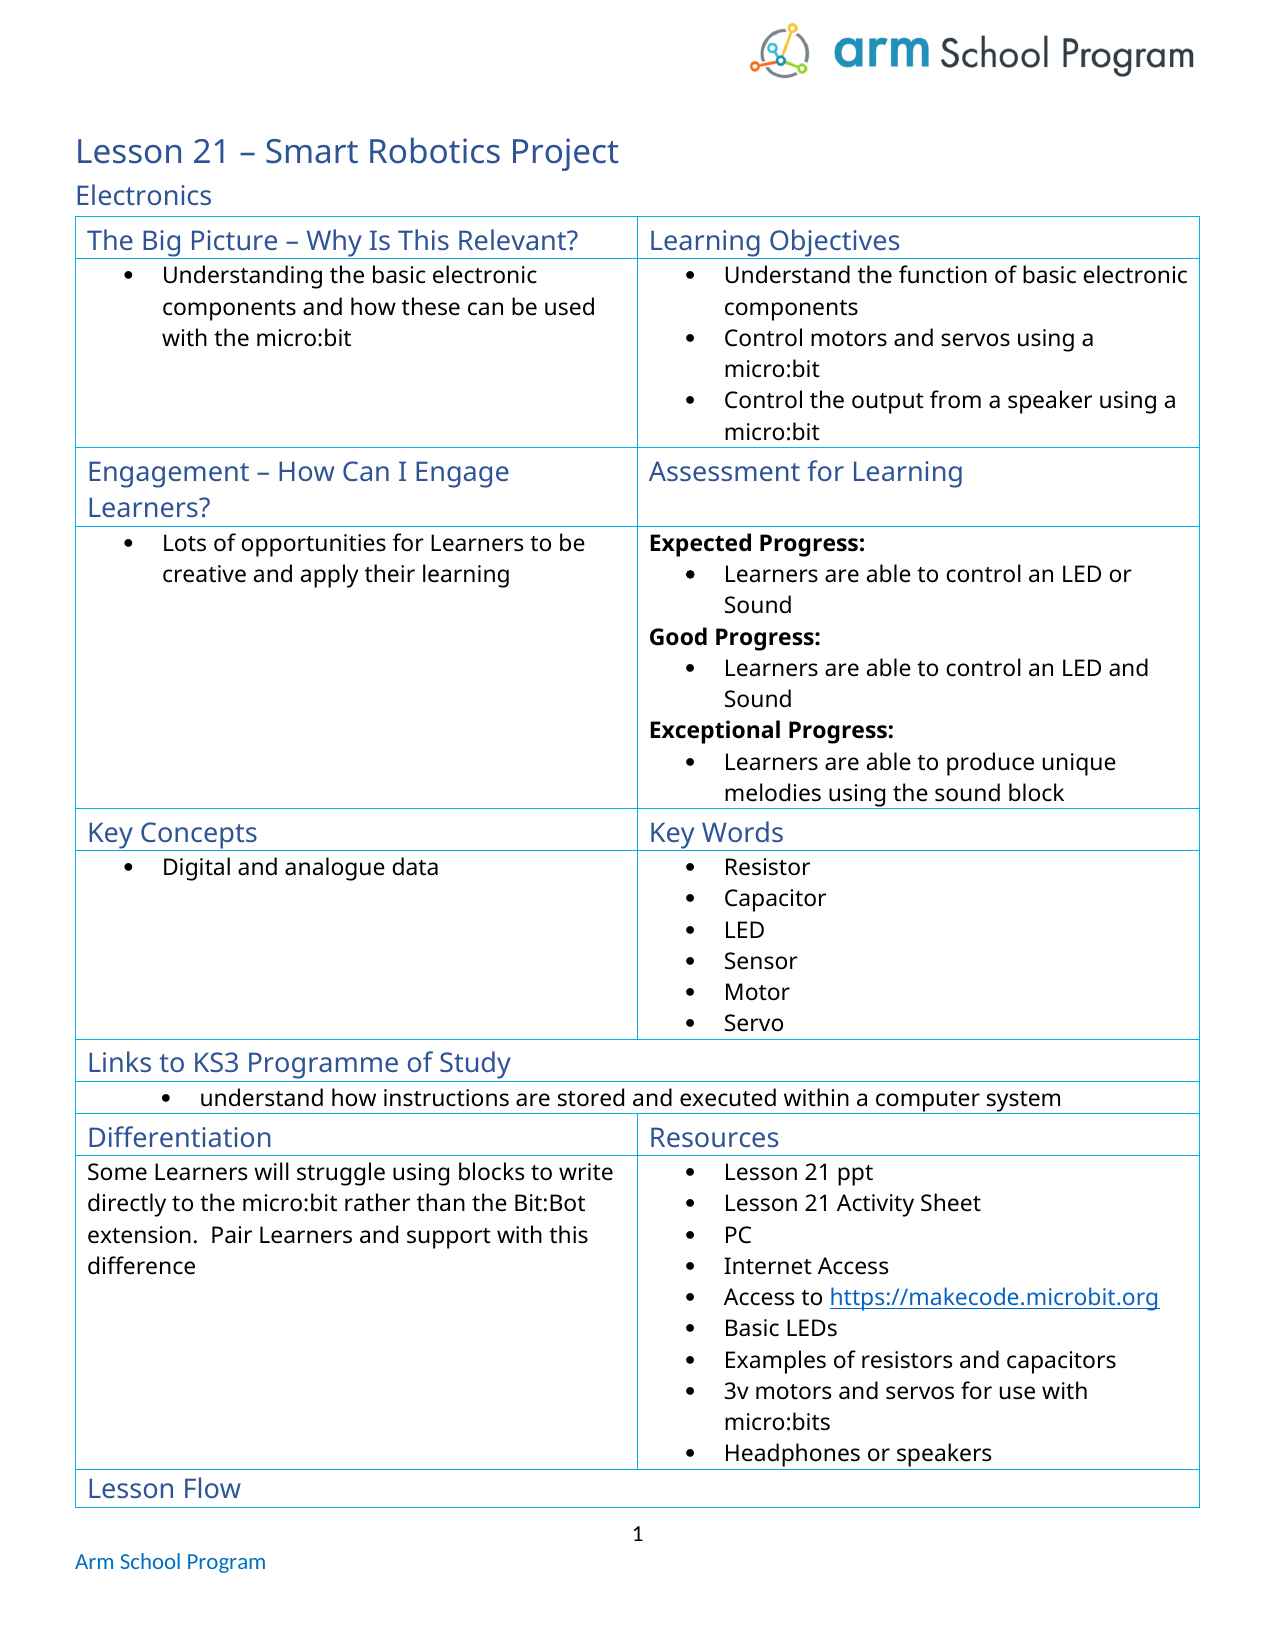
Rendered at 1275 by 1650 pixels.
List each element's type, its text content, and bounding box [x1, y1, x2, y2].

table_cell Resistor Capacitor LED Sensor Motor Servo [638, 851, 1199, 1039]
table_cell Lesson Flow [76, 1470, 1199, 1507]
table_cell Assessment for Learning [638, 448, 1199, 526]
subtitle Lesson 21 – Smart Robotics Project Electronics [75, 128, 1200, 213]
table_cell Digital and analogue data [76, 851, 637, 1039]
picture [743, 18, 1197, 82]
table_cell Engagement – How Can I Engage Learners? [76, 448, 637, 526]
table_cell understand how instructions are stored and executed within a computer system [76, 1082, 1199, 1113]
table_cell Links to KS3 Programme of Study [76, 1040, 1199, 1081]
table_cell Expected Progress: Learners are able to control an LED or Sound Good Progress: Learners are able to control an LED and Sound Exceptional Progress: Learners are able to produce unique melodies using the sound block [638, 527, 1199, 808]
table_header Learning Objectives [638, 217, 1199, 258]
table_header The Big Picture – Why Is This Relevant? [76, 217, 637, 258]
table_cell Key Concepts [76, 809, 637, 850]
table_cell Key Words [638, 809, 1199, 850]
table_cell Resources [638, 1114, 1199, 1155]
table_cell Differentiation [76, 1114, 637, 1155]
table_cell Understanding the basic electronic components and how these can be used with the micro:bit [76, 259, 637, 447]
table_cell Lots of opportunities for Learners to be creative and apply their learning [76, 527, 637, 808]
table_cell Lesson 21 ppt Lesson 21 Activity Sheet PC Internet Access Access to https://makecode.microbit.org Basic LEDs Examples of resistors and capacitors 3v motors and servos for use with micro:bits Headphones or speakers [638, 1156, 1199, 1469]
table_cell Some Learners will struggle using blocks to write directly to the micro:bit rather than the Bit:Bot extension. Pair Learners and support with this difference [76, 1156, 637, 1469]
table_cell Understand the function of basic electronic components Control motors and servos using a micro:bit Control the output from a speaker using a micro:bit [638, 259, 1199, 447]
